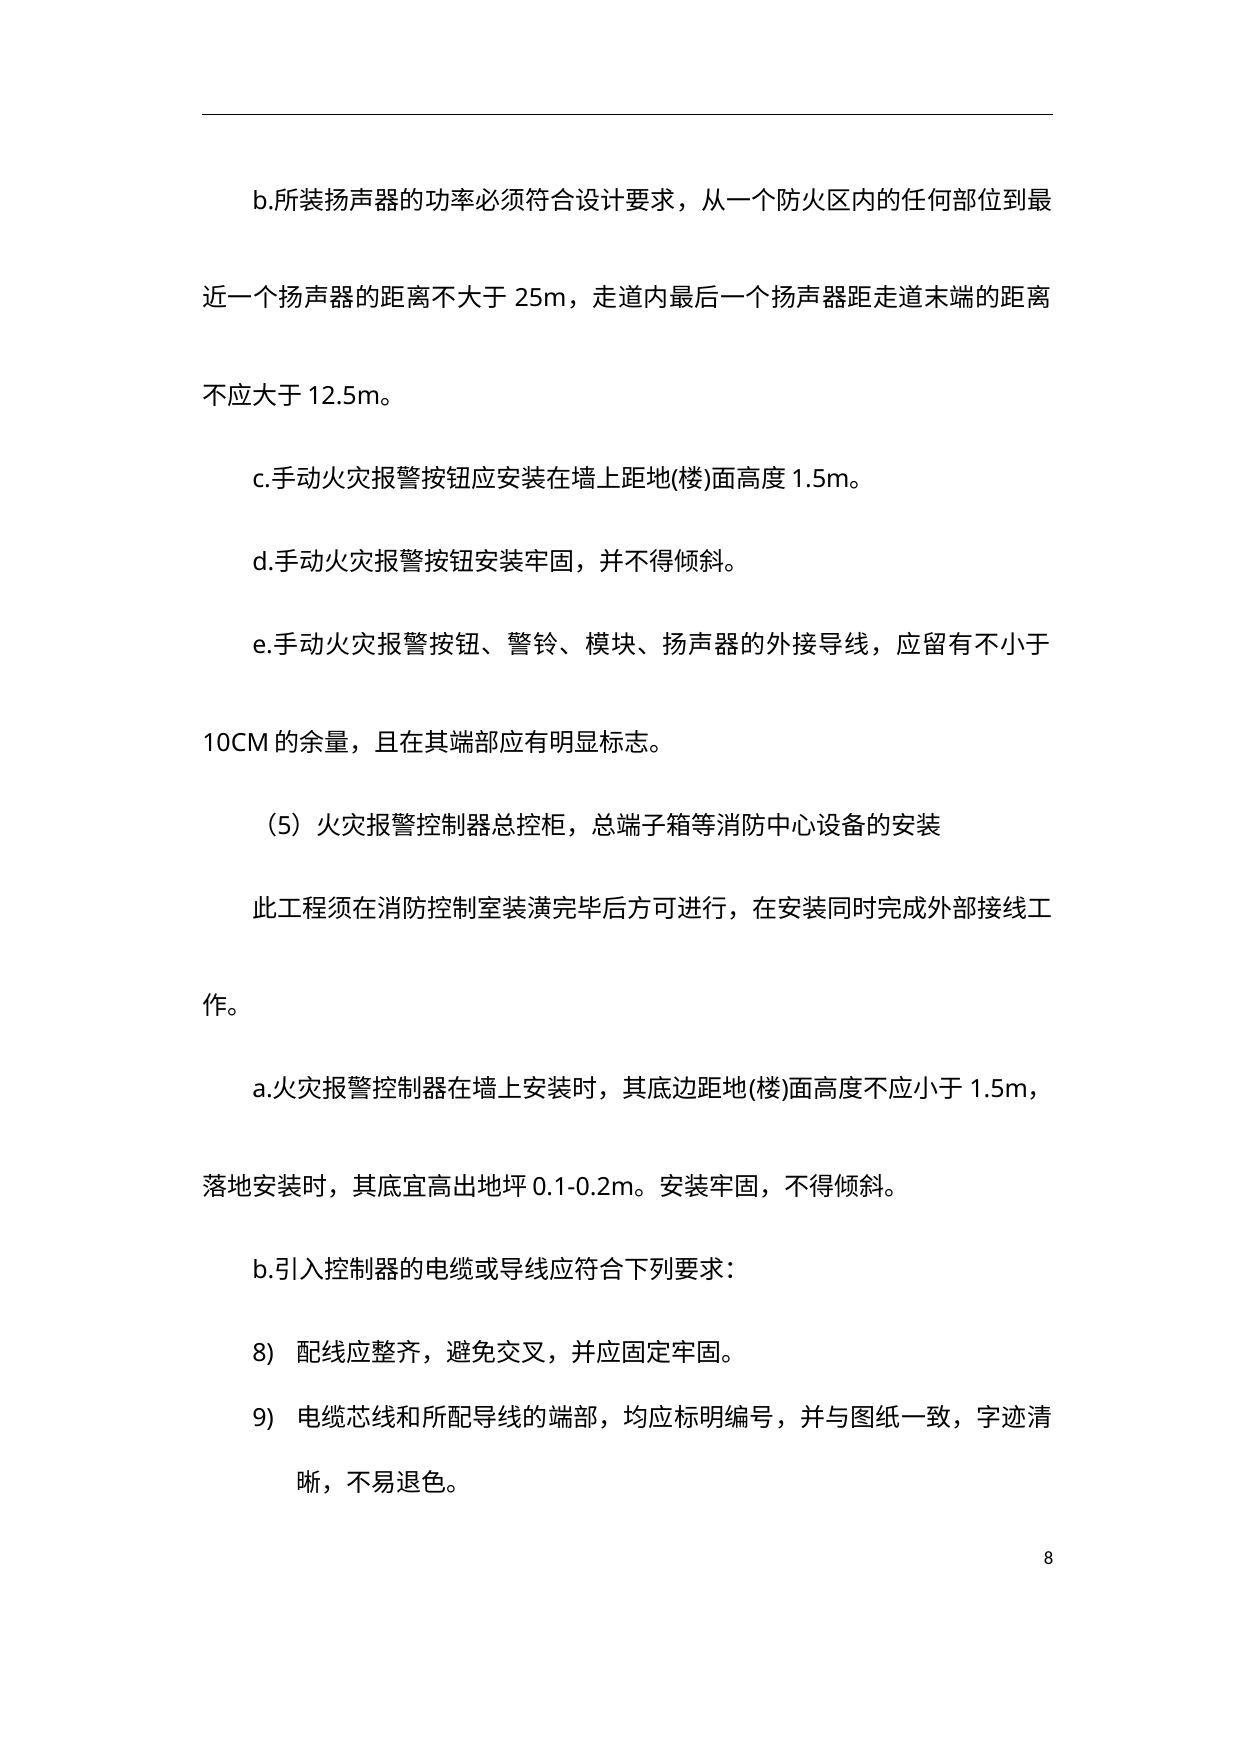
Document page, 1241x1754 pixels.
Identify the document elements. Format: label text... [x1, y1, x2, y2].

text 配线应整齐，避免交叉，并应固定牢固。 [252, 1318, 1053, 1383]
text a.火灾报警控制器在墙上安装时，其底边距地(楼)面高度不应小于，落地安装时，其底宜高出地坪0.1。安装牢固，不得倾斜。 [202, 1054, 1053, 1217]
text d.手动火灾报警按钮安装牢固，并不得倾斜。 [202, 527, 1053, 592]
text b.所装扬声器的功率必须符合设计要求，从一个防火区内的任何部位到最近一个扬声器的距离不大于，走道内最后一个扬声器距走道末端的距离不应大于。 [202, 166, 1053, 426]
text 电缆芯线和所配导线的端部，均应标明编号，并与图纸一致，字迹清晰，不易退色。 [252, 1383, 1053, 1513]
text （5）火灾报警控制器总控柜，总端子箱等消防中心设备的安装 [202, 791, 1053, 856]
text 此工程须在消防控制室装潢完毕后方可进行，在安装同时完成外部接线工作。 [202, 874, 1053, 1036]
text e.手动火灾报警按钮、警铃、模块、扬声器的外接导线，应留有不小于的余量，且在其端部应有明显标志。 [202, 610, 1053, 773]
text c.手动火灾报警按钮应安装在墙上距地(楼)面高度。 [202, 444, 1053, 509]
text b.引入控制器的电缆或导线应符合下列要求： [202, 1235, 1053, 1300]
